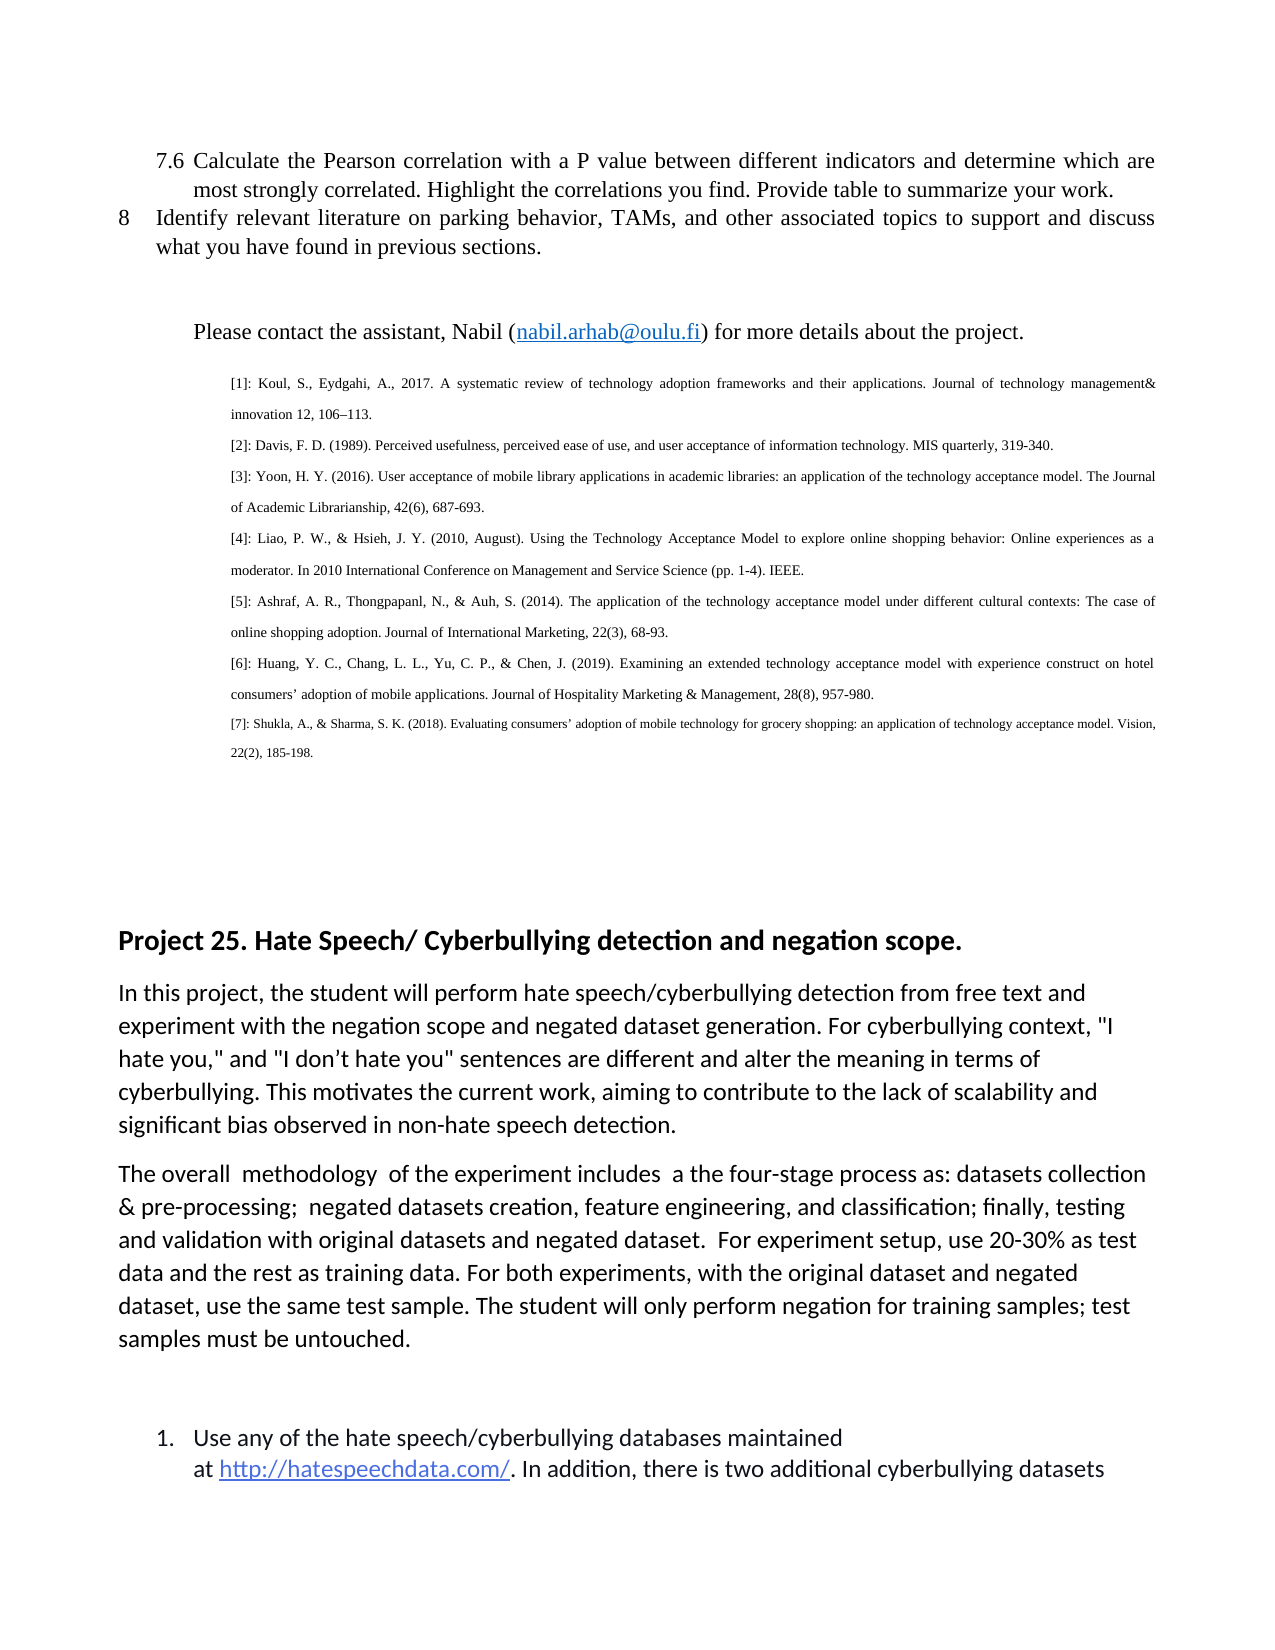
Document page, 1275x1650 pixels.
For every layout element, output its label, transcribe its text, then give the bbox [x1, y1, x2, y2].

list Please contact the assistant, Nabil (nabil.arhab@oulu.fi) for more details about the project. [193, 318, 1157, 344]
text The overall methodology of the experiment includes a the four-stage process as: datasets collection & pre-processing; negated datasets creation, feature engineering, and classification; finally, testing and validation with original datasets and negated dataset. For experiment setup, use 20-30% as test data and the rest as training data. For both experiments, with the original dataset and negated dataset, use the same test sample. The student will only perform negation for training samples; test samples must be untouched. [118, 1159, 1157, 1354]
list [4]: Liao, P. W., & Hsieh, J. Y. (2010, August). Using the Technology Acceptance Model to explore online shopping behavior: Online experiences as a moderator. In 2010 International Conference on Management and Service Science (pp. 1-4). IEEE. [231, 530, 1157, 590]
list [6]: Huang, Y. C., Chang, L. L., Yu, C. P., & Chen, J. (2019). Examining an extended technology acceptance model with experience construct on hotel consumers’ adoption of mobile applications. Journal of Hospitality Marketing & Management, 28(8), 957-980. [231, 654, 1157, 714]
list [5]: Ashraf, A. R., Thongpapanl, N., & Auh, S. (2014). The application of the technology acceptance model under different cultural contexts: The case of online shopping adoption. Journal of International Marketing, 22(3), 68-93. [231, 592, 1157, 652]
list [7]: Shukla, A., & Sharma, S. K. (2018). Evaluating consumers’ adoption of mobile technology for grocery shopping: an application of technology acceptance model. Vision, 22(2), 185-198. [231, 717, 1157, 771]
list [2]: Davis, F. D. (1989). Perceived usefulness, perceived ease of use, and user acceptance of information technology. MIS quarterly, 319-340. [231, 437, 1157, 466]
text Project 25. Hate Speech/ Cyberbullying detection and negation scope. [118, 922, 1157, 958]
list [156, 1422, 1157, 1483]
list [3]: Yoon, H. Y. (2016). User acceptance of mobile library applications in academic libraries: an application of the technology acceptance model. The Journal of Academic Librarianship, 42(6), 687-693. [231, 468, 1157, 528]
text In this project, the student will perform hate speech/cyberbullying detection from free text and experiment with the negation scope and negated dataset generation. For cyberbullying context, "I hate you," and "I don’t hate you" sentences are different and alter the meaning in terms of cyberbullying. This motivates the current work, aiming to contribute to the lack of scalability and significant bias observed in non-hate speech detection. [118, 977, 1157, 1139]
list Identify relevant literature on parking behavior, TAMs, and other associated topics to support and discuss what you have found in previous sections. [118, 204, 1157, 259]
list [1]: Koul, S., Eydgahi, A., 2017. A systematic review of technology adoption frameworks and their applications. Journal of technology management& innovation 12, 106–113. [231, 375, 1157, 435]
list Calculate the Pearson correlation with a P value between different indicators and determine which are most strongly correlated. Highlight the correlations you find. Provide table to summarize your work. [156, 148, 1157, 202]
